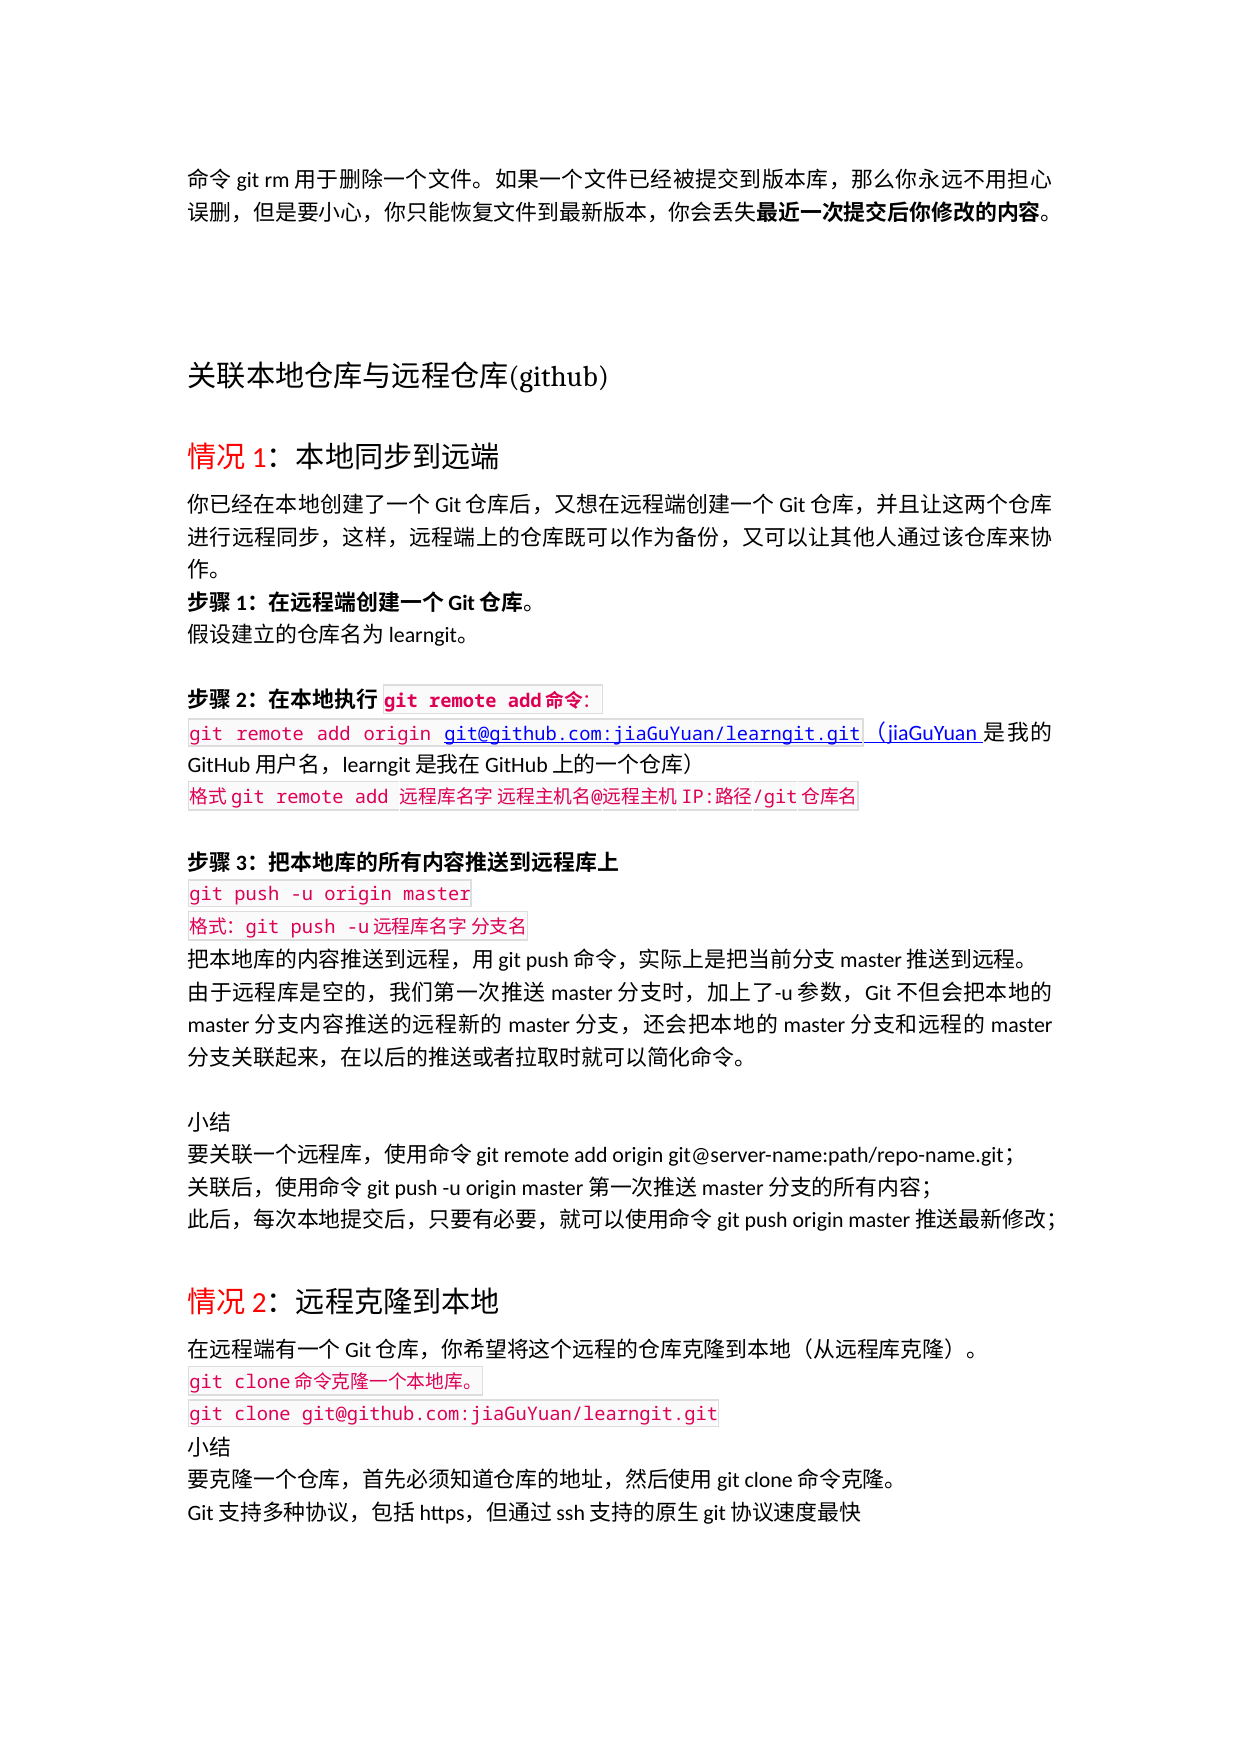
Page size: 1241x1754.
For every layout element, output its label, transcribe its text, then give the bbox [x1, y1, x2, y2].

text 把本地库的内容推送到远程，用git push命令，实际上是把当前分支master推送到远程。 [187, 942, 1053, 974]
text 要关联一个远程库，使用命令git remote add origin git@server-name:path/repo-name.git； [187, 1137, 1053, 1169]
text 小结 [187, 1104, 1053, 1137]
text 在远程端有一个Git仓库，你希望将这个远程的仓库克隆到本地（从远程库克隆）。 [187, 1332, 1053, 1364]
text 命令git rm用于删除一个文件。如果一个文件已经被提交到版本库，那么你永远不用担心误删，但是要小心，你只能恢复文件到最新版本，你会丢失最近一次提交后你修改的内容。 [187, 162, 1053, 227]
subtitle 情况2：远程克隆到本地 [187, 1267, 1053, 1332]
text 由于远程库是空的，我们第一次推送master分支时，加上了-u参数，Git不但会把本地的master分支内容推送的远程新的master分支，还会把本地的master分支和远程的master分支关联起来，在以后的推送或者拉取时就可以简化命令。 [187, 974, 1053, 1072]
text 小结 [187, 1429, 1053, 1462]
text Git支持多种协议，包括https，但通过ssh支持的原生git协议速度最快 [187, 1494, 1053, 1527]
text 要克隆一个仓库，首先必须知道仓库的地址，然后使用git clone命令克隆。 [187, 1462, 1053, 1494]
text git clone命令克隆一个本地库。 [187, 1364, 1053, 1397]
text 你已经在本地创建了一个Git仓库后，又想在远程端创建一个Git仓库，并且让这两个仓库进行远程同步，这样，远程端上的仓库既可以作为备份，又可以让其他人通过该仓库来协作。 [187, 487, 1053, 584]
text git push -u origin master [187, 877, 1053, 909]
text 步骤1：在远程端创建一个Git仓库。 [187, 584, 1053, 617]
text git remote add origin git@github.com:jiaGuYuan/learngit.git（jiaGuYuan是我的GitHub用户名，learngit是我在GitHub上的一个仓库） [187, 714, 1053, 779]
text 此后，每次本地提交后，只要有必要，就可以使用命令git push origin master推送最新修改； [187, 1202, 1053, 1234]
text 步骤2：在本地执行git remote add命令： [187, 682, 1053, 714]
text 关联后，使用命令git push -u origin master第一次推送master分支的所有内容； [187, 1169, 1053, 1202]
subtitle 情况1：本地同步到远端 [187, 422, 1053, 487]
text 格式 git remote add 远程库名字 远程主机名@远程主机IP:路径/git仓库名 [187, 779, 1053, 812]
text 步骤3：把本地库的所有内容推送到远程库上 [187, 844, 1053, 877]
subtitle 关联本地仓库与远程仓库(github) [187, 341, 1053, 406]
text 格式：git push -u远程库名字 分支名 [187, 909, 1053, 942]
text 假设建立的仓库名为learngit。 [187, 617, 1053, 649]
text git clone git@github.com:jiaGuYuan/learngit.git [187, 1397, 1053, 1429]
